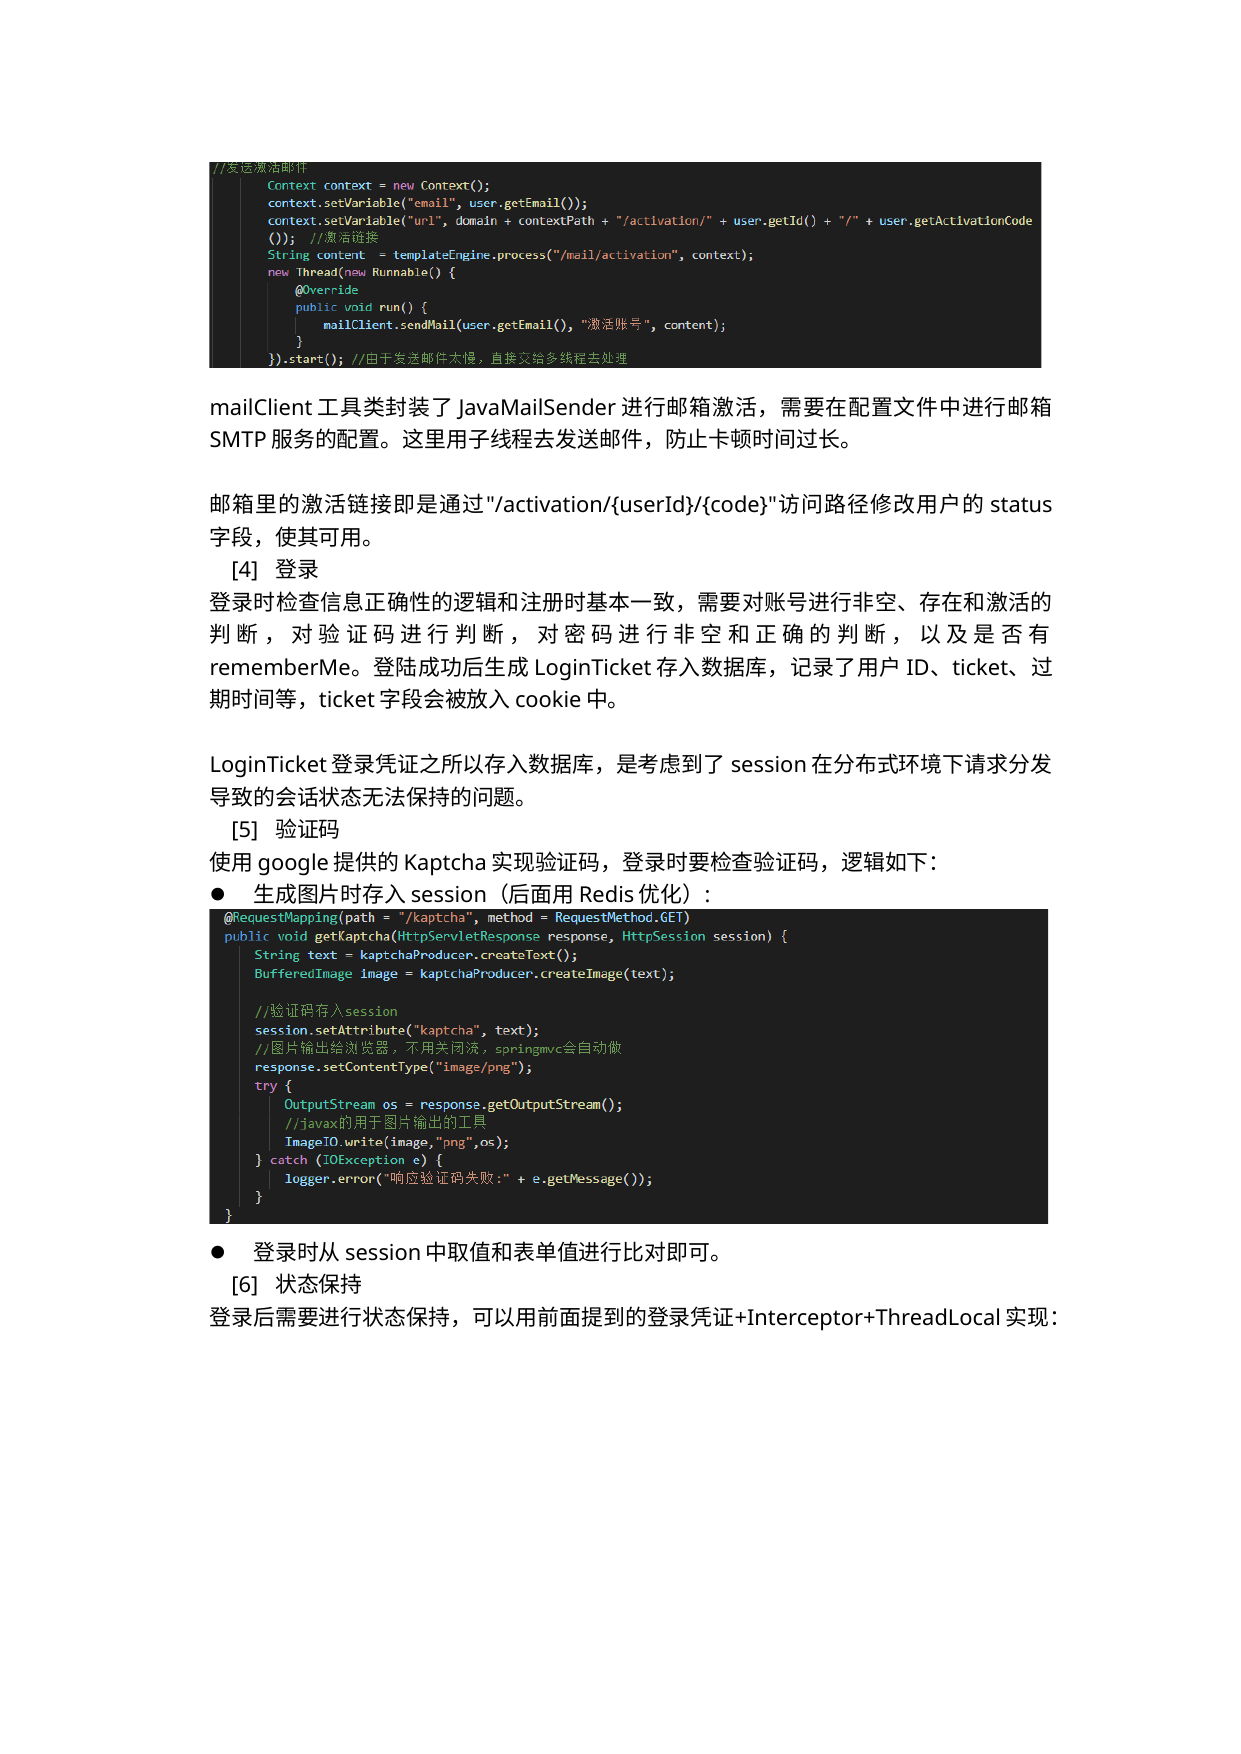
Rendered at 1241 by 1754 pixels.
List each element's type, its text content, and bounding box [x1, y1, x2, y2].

list 登录时从session中取值和表单值进行比对即可。 [209, 1234, 1053, 1267]
text LoginTicket登录凭证之所以存入数据库，是考虑到了session在分布式环境下请求分发导致的会话状态无法保持的问题。 [209, 747, 1053, 812]
list 状态保持 [231, 1267, 1053, 1299]
text 使用google提供的Kaptcha实现验证码，登录时要检查验证码，逻辑如下： [209, 844, 1053, 877]
list 验证码 [231, 812, 1053, 844]
text 登录时检查信息正确性的逻辑和注册时基本一致，需要对账号进行非空、存在和激活的判断，对验证码进行判断，对密码进行非空和正确的判断，以及是否有rememberMe。登陆成功后生成LoginTicket存入数据库，记录了用户ID、ticket、过期时间等，ticket字段会被放入cookie中。 [209, 584, 1053, 714]
text 登录后需要进行状态保持，可以用前面提到的登录凭证+Interceptor+ThreadLocal实现： [209, 1299, 1053, 1332]
list 生成图片时存入session（后面用Redis优化）: [209, 877, 1053, 909]
picture [209, 162, 1042, 368]
text 邮箱里的激活链接即是通过"/activation/{userId}/{code}"访问路径修改用户的status字段，使其可用。 [209, 487, 1053, 552]
text mailClient工具类封装了JavaMailSender进行邮箱激活，需要在配置文件中进行邮箱SMTP服务的配置。这里用子线程去发送邮件，防止卡顿时间过长。 [209, 389, 1053, 454]
list 登录 [231, 552, 1053, 584]
picture [209, 909, 1049, 1224]
